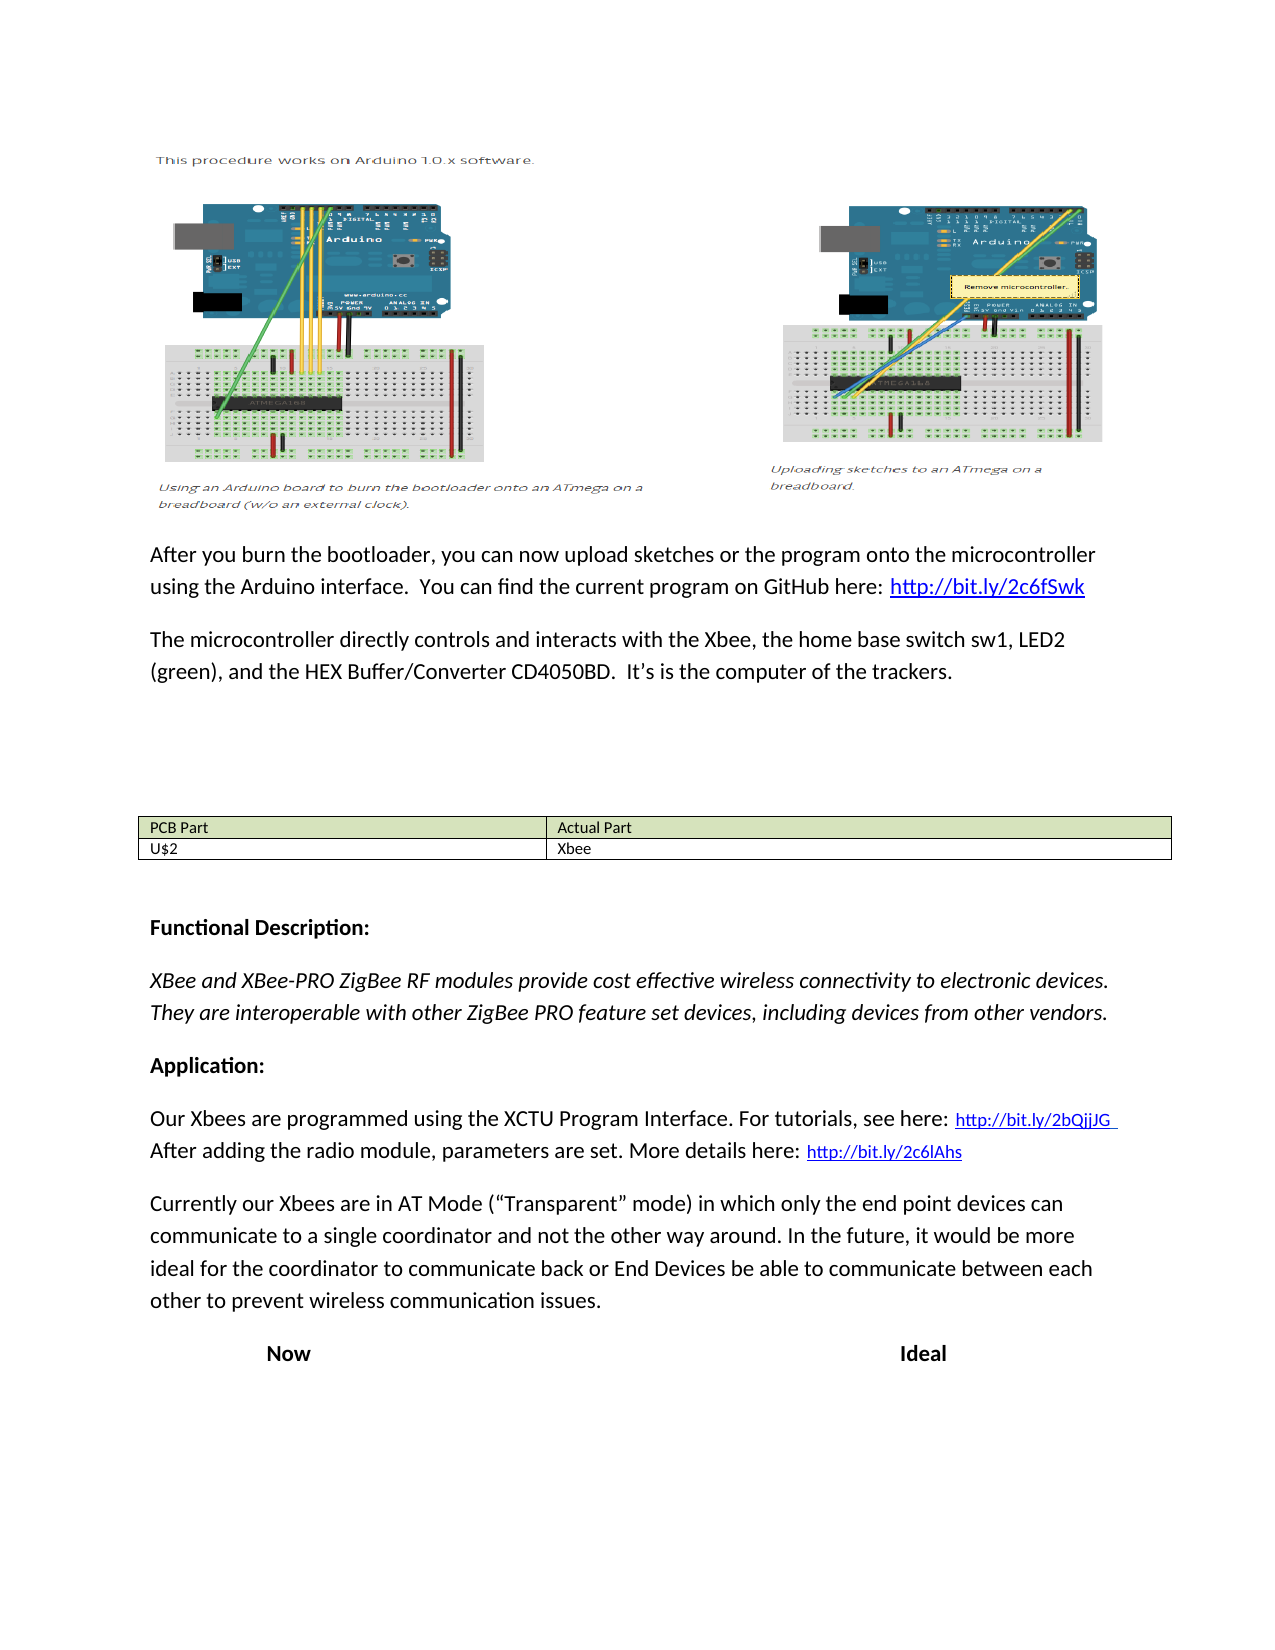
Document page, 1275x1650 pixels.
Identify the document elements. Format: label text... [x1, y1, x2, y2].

text Our Xbees are programmed using the XCTU Program Interface. For tutorials, see here: http://bit.ly/2bQjjJG After adding the radio module, parameters are set. More details here: http://bit.ly/2c6lAhs [150, 1104, 1125, 1164]
table_header Actual Part [547, 817, 1171, 838]
text XBee and XBee-PRO ZigBee RF modules provide cost effective wireless connectivity to electronic devices. They are interoperable with other ZigBee PRO feature set devices, including devices from other vendors. [150, 966, 1125, 1026]
table_header PCB Part [139, 817, 546, 838]
text Application: [150, 1051, 1125, 1079]
text After you burn the bootloader, you can now upload sketches or the program onto the microcontroller using the Arduino interface. You can find the current program on GitHub here: http://bit.ly/2c6fSwk [150, 540, 1125, 600]
text Now Ideal [150, 1339, 1125, 1367]
text The microcontroller directly controls and interacts with the Xbee, the home base switch sw1, LED2 (green), and the HEX Buffer/Converter CD4050BD. It’s is the computer of the trackers. [150, 625, 1125, 685]
table_cell U$2 [139, 839, 546, 859]
text Functional Description: [150, 913, 1125, 941]
table_cell Xbee [547, 839, 1171, 859]
text Currently our Xbees are in AT Mode (“Transparent” mode) in which only the end point devices can communicate to a single coordinator and not the other way around. In the future, it would be more ideal for the coordinator to communicate back or End Devices be able to communicate between each other to prevent wireless communication issues. [150, 1189, 1125, 1314]
picture [150, 150, 1118, 515]
